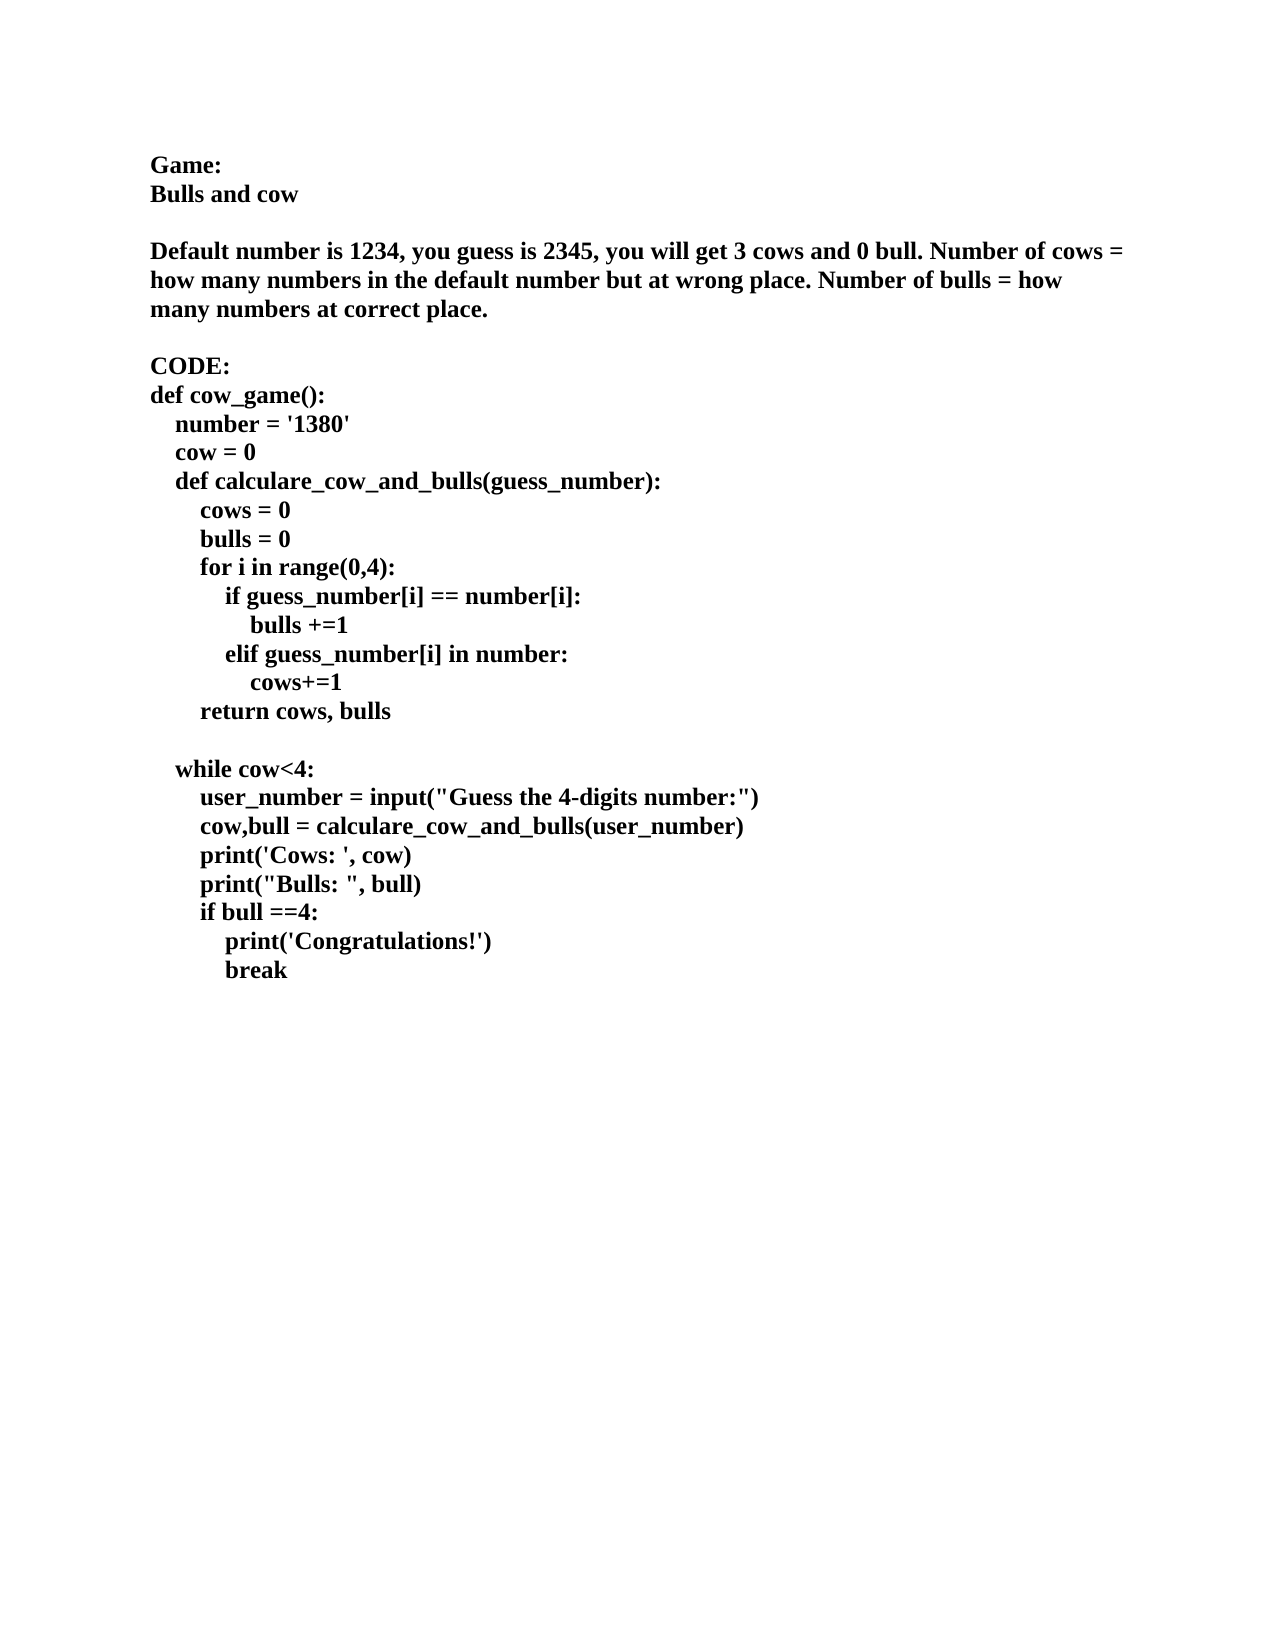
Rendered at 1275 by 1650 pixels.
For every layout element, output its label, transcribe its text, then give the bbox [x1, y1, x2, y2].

text elif guess_number[i] in number: [150, 639, 1125, 667]
text Game: [150, 150, 1125, 179]
text cows = 0 [150, 495, 1125, 524]
text for i in range(0,4): [150, 552, 1125, 581]
text cow,bull = calculare_cow_and_bulls(user_number) [150, 811, 1125, 840]
text break [150, 955, 1125, 984]
text print("Bulls: ", bull) [150, 869, 1125, 897]
text if guess_number[i] == number[i]: [150, 581, 1125, 610]
text print('Congratulations!') [150, 926, 1125, 955]
text if bull ==4: [150, 897, 1125, 926]
text Default number is 1234, you guess is 2345, you will get 3 cows and 0 bull. Number of cows = how many numbers in the default number but at wrong place. Number of bulls = how many numbers at correct place. [150, 236, 1125, 322]
text bulls = 0 [150, 524, 1125, 552]
text cows+=1 [150, 667, 1125, 696]
text Bulls and cow [150, 179, 1125, 207]
text cow = 0 [150, 437, 1125, 466]
text user_number = input("Guess the 4-digits number:") [150, 782, 1125, 811]
text def calculare_cow_and_bulls(guess_number): [150, 466, 1125, 495]
text while cow<4: [150, 754, 1125, 782]
text bulls +=1 [150, 610, 1125, 639]
text def cow_game(): [150, 380, 1125, 409]
text CODE: [150, 351, 1125, 380]
text print('Cows: ', cow) [150, 840, 1125, 869]
text return cows, bulls [150, 696, 1125, 725]
text number = '1380' [150, 409, 1125, 437]
